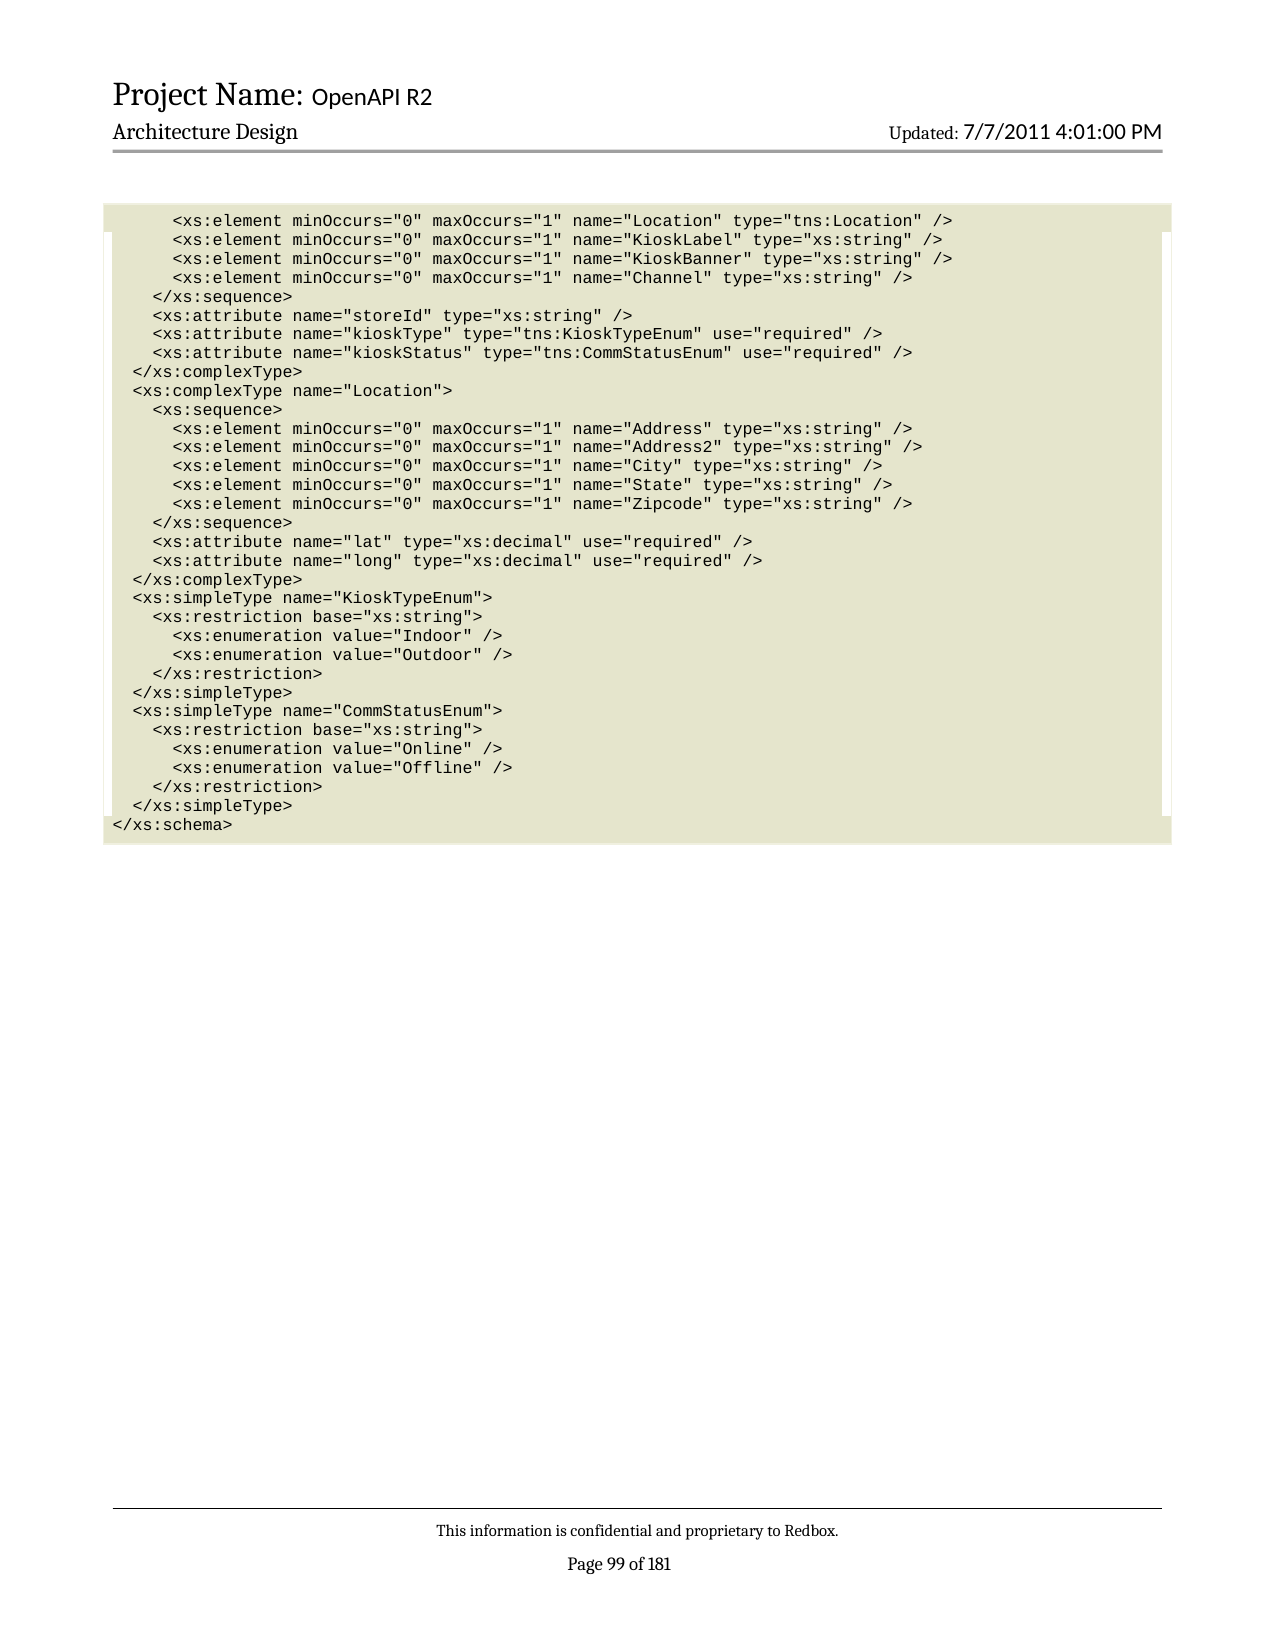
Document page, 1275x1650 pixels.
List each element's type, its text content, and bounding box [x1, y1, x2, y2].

text </xs:complexType> [112, 364, 1162, 382]
text <xs:restriction base="xs:string"> [112, 722, 1162, 741]
text <xs:attribute name="lat" type="xs:decimal" use="required" /> [112, 533, 1162, 552]
text <xs:element minOccurs="0" maxOccurs="1" name="Zipcode" type="xs:string" /> [112, 496, 1162, 514]
text <xs:complexType name="Location"> [112, 382, 1162, 401]
text </xs:restriction> [112, 778, 1162, 797]
text <xs:attribute name="storeId" type="xs:string" /> [112, 307, 1162, 326]
text <xs:element minOccurs="0" maxOccurs="1" name="Channel" type="xs:string" /> [112, 269, 1162, 288]
text </xs:schema> [104, 806, 1171, 843]
text <xs:element minOccurs="0" maxOccurs="1" name="Address2" type="xs:string" /> [112, 439, 1162, 458]
text <xs:simpleType name="KioskTypeEnum"> [112, 590, 1162, 609]
text </xs:complexType> [112, 571, 1162, 590]
text <xs:element minOccurs="0" maxOccurs="1" name="Location" type="tns:Location" /> [104, 205, 1171, 232]
text <xs:enumeration value="Offline" /> [112, 759, 1162, 778]
text <xs:attribute name="long" type="xs:decimal" use="required" /> [112, 552, 1162, 571]
text <xs:enumeration value="Indoor" /> [112, 628, 1162, 646]
text <xs:element minOccurs="0" maxOccurs="1" name="State" type="xs:string" /> [112, 477, 1162, 496]
text <xs:element minOccurs="0" maxOccurs="1" name="City" type="xs:string" /> [112, 458, 1162, 477]
text <xs:element minOccurs="0" maxOccurs="1" name="KioskBanner" type="xs:string" /> [112, 251, 1162, 269]
text <xs:attribute name="kioskType" type="tns:KioskTypeEnum" use="required" /> [112, 326, 1162, 345]
text <xs:attribute name="kioskStatus" type="tns:CommStatusEnum" use="required" /> [112, 345, 1162, 364]
text <xs:simpleType name="CommStatusEnum"> [112, 703, 1162, 722]
text <xs:sequence> [112, 401, 1162, 420]
text </xs:simpleType> [112, 684, 1162, 703]
text <xs:restriction base="xs:string"> [112, 609, 1162, 628]
text </xs:restriction> [112, 665, 1162, 684]
text <xs:element minOccurs="0" maxOccurs="1" name="KioskLabel" type="xs:string" /> [112, 232, 1162, 251]
text <xs:element minOccurs="0" maxOccurs="1" name="Address" type="xs:string" /> [112, 420, 1162, 439]
text <xs:enumeration value="Online" /> [112, 741, 1162, 759]
text </xs:sequence> [112, 288, 1162, 307]
text </xs:sequence> [112, 514, 1162, 533]
text <xs:enumeration value="Outdoor" /> [112, 646, 1162, 665]
